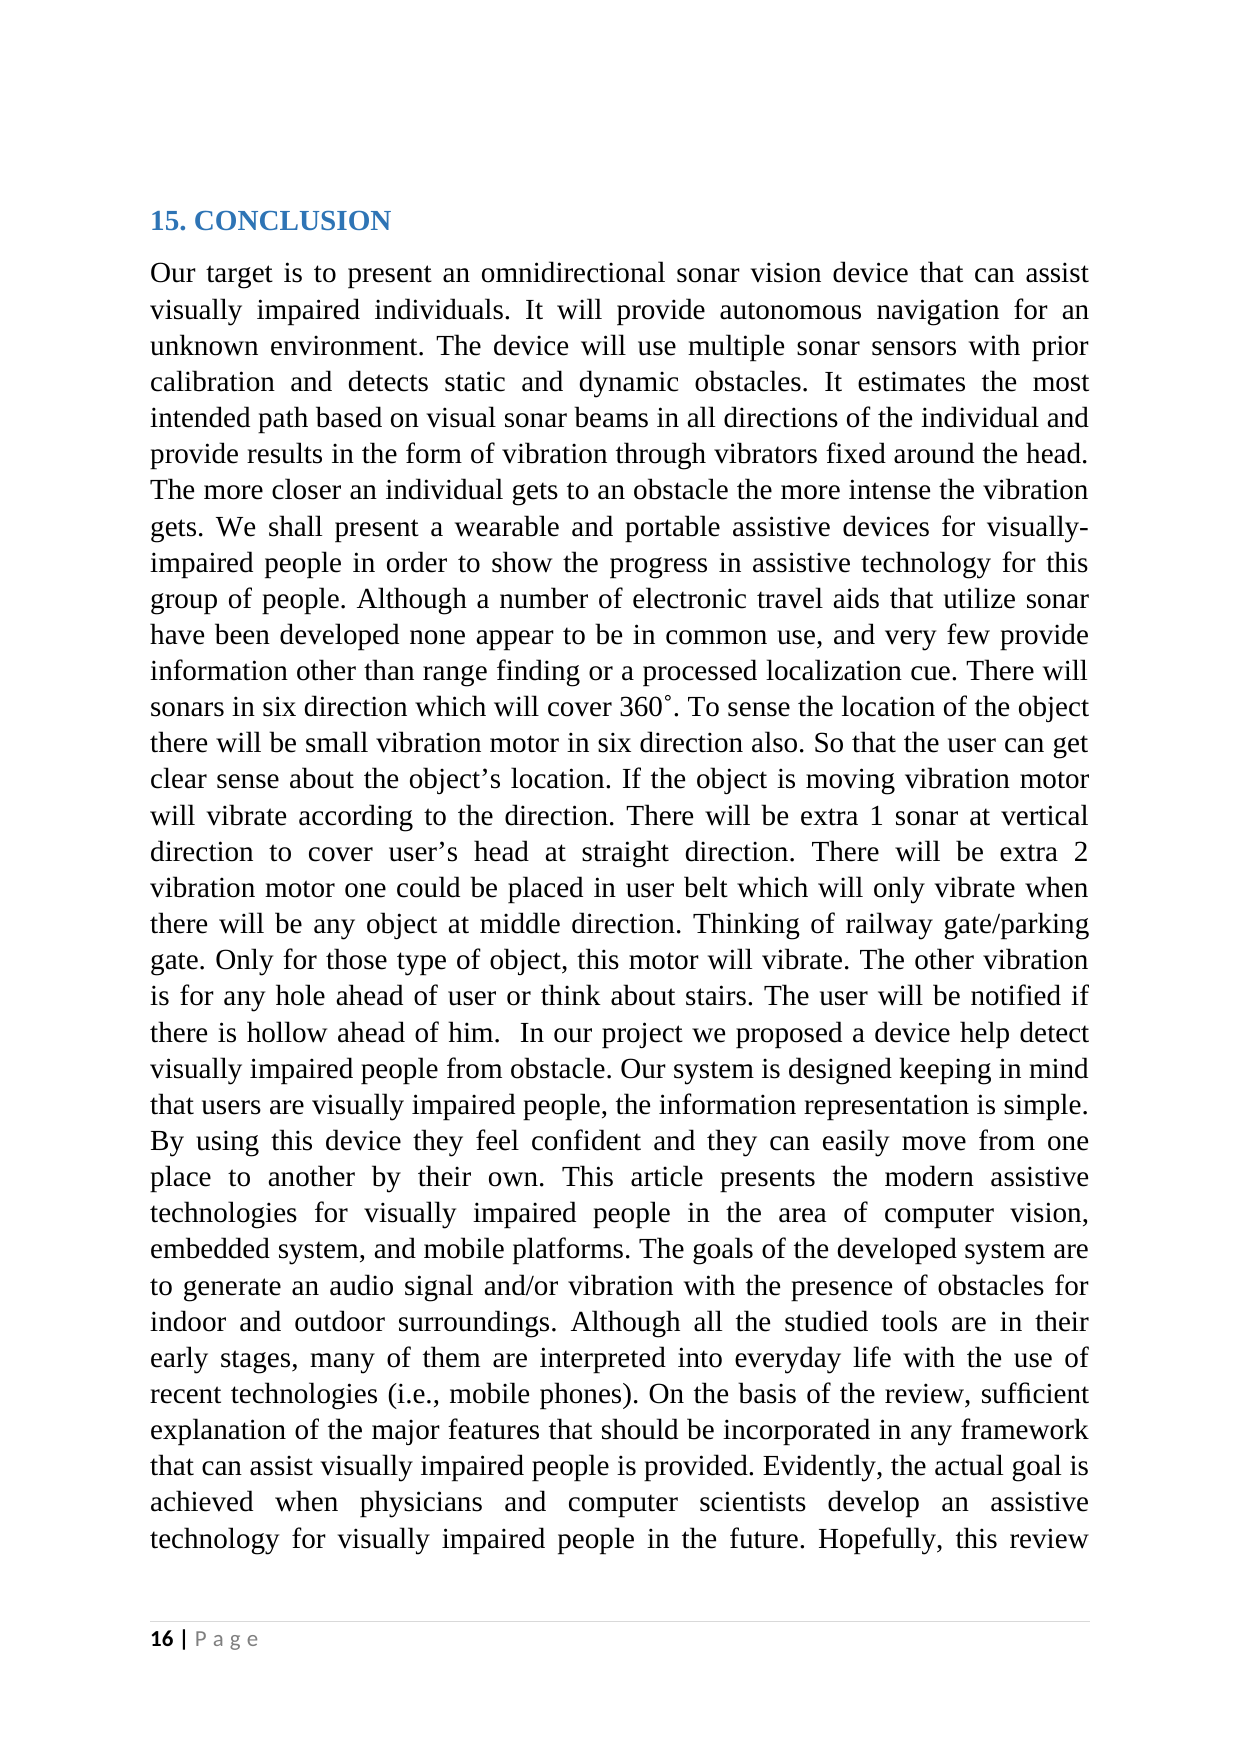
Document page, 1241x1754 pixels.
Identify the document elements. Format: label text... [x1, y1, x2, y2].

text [150, 256, 1090, 1554]
text 15. CONCLUSION [150, 203, 1090, 236]
